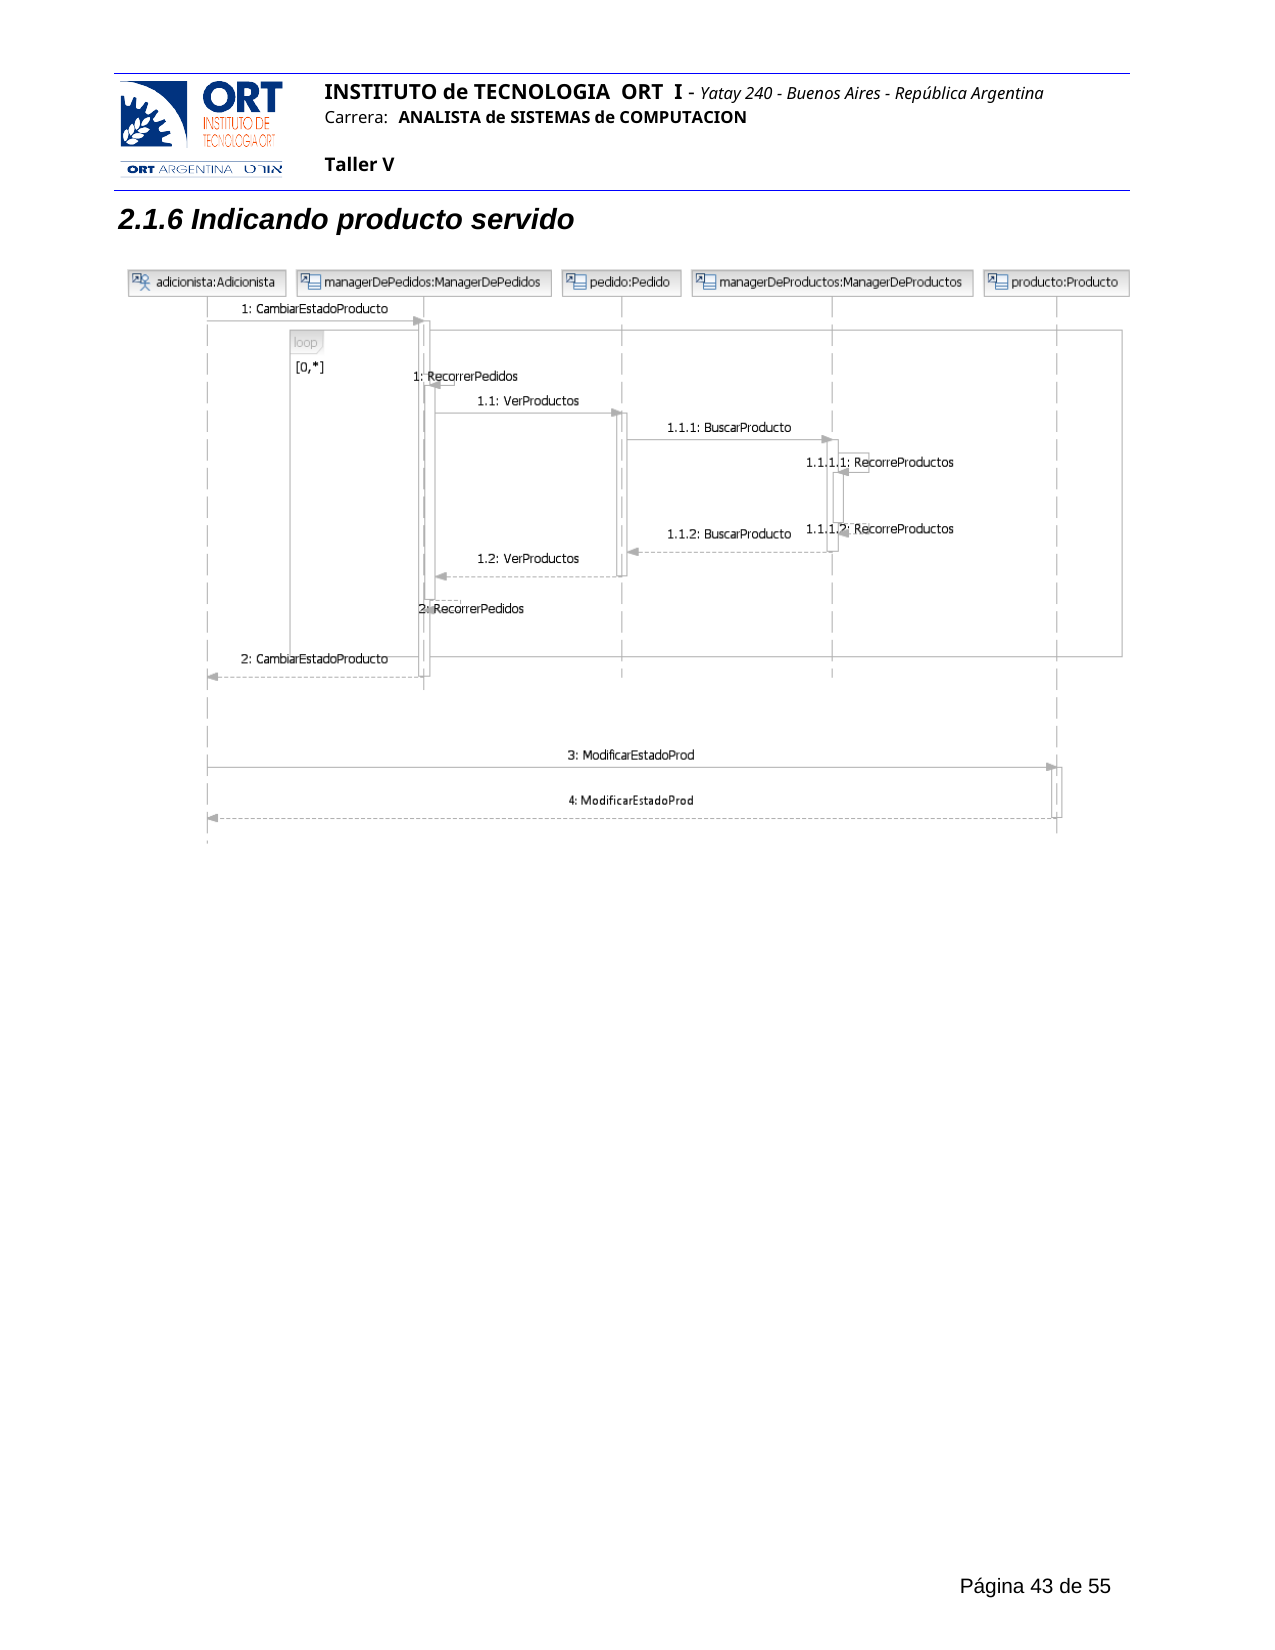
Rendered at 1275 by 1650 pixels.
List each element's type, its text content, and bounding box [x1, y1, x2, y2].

subtitle 2.1.6 Indicando producto servido [118, 202, 1157, 236]
